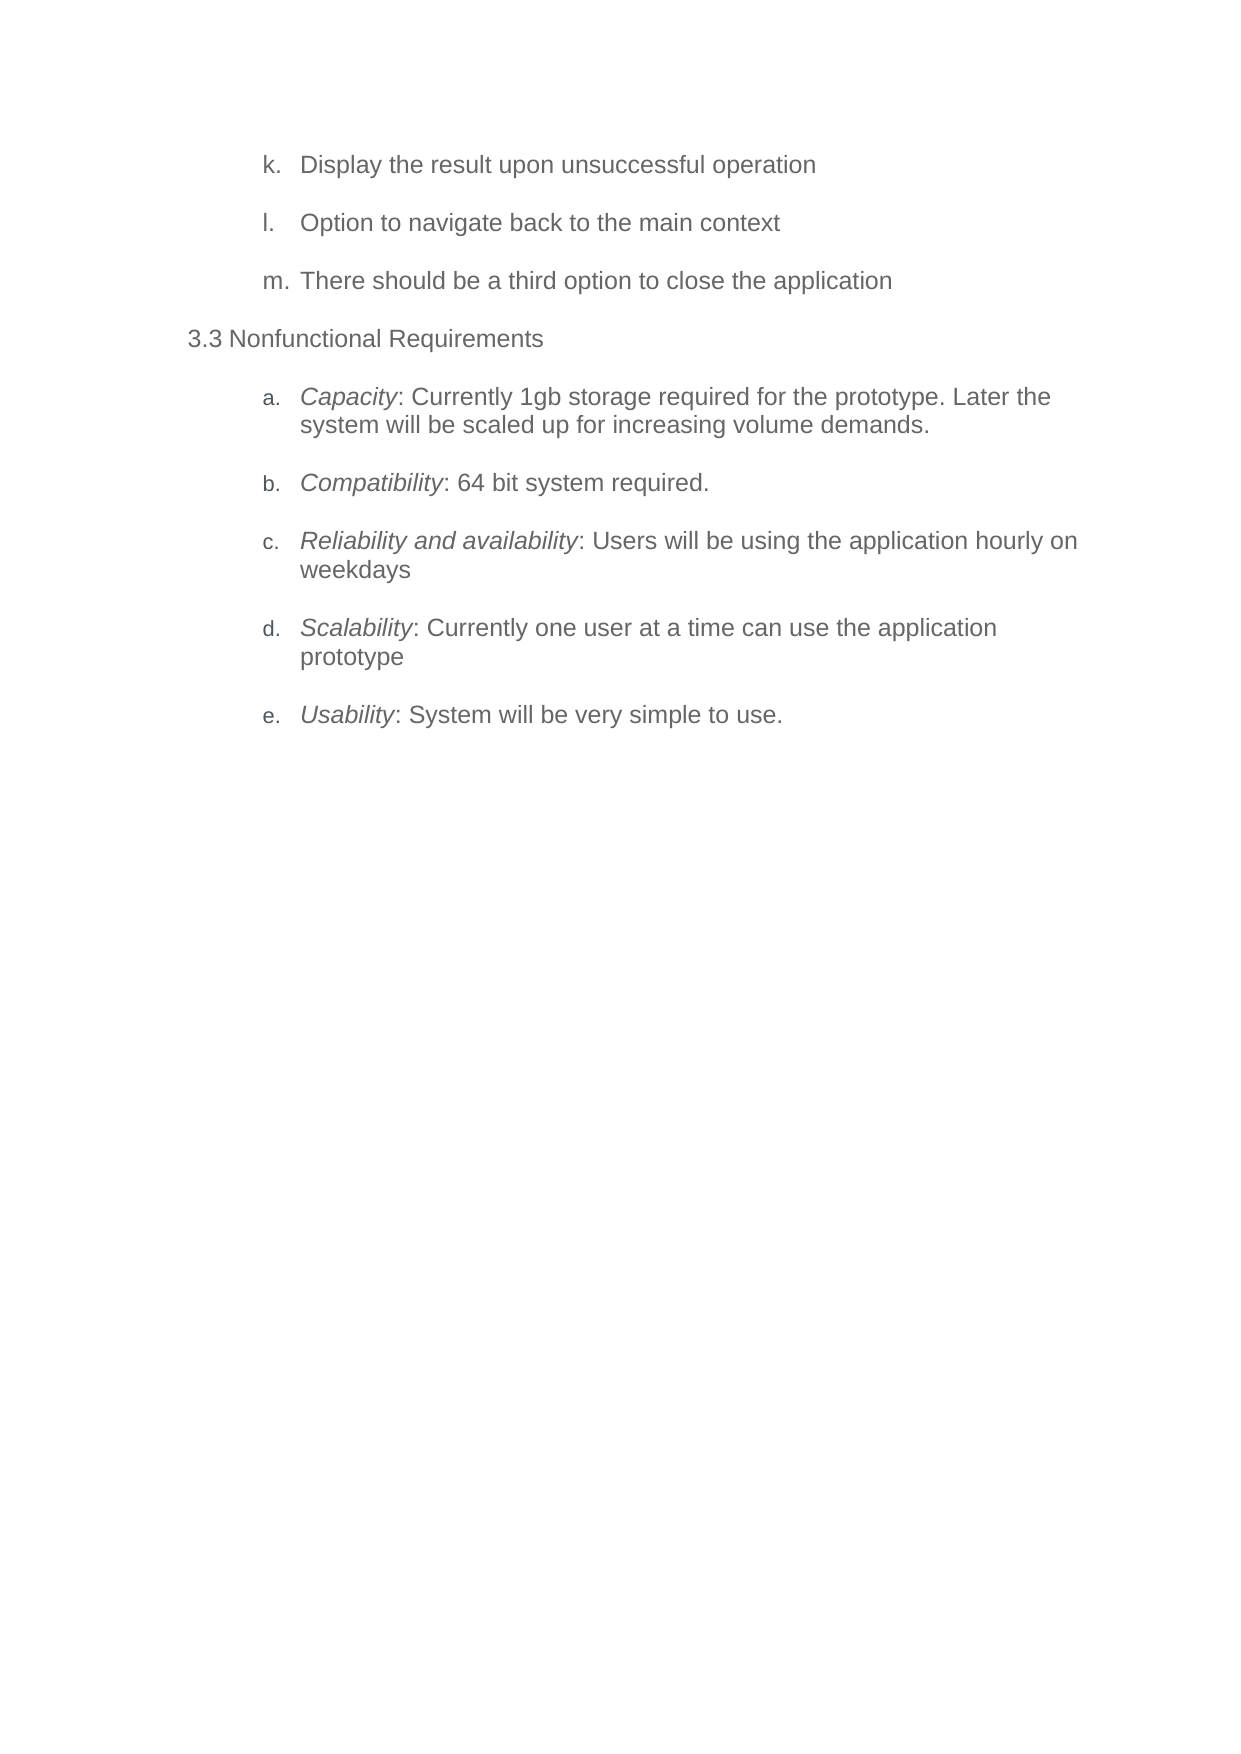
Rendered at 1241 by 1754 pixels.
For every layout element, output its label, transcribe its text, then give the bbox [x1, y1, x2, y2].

list Scalability: Currently one user at a time can use the application prototype [262, 613, 1090, 670]
list Reliability and availability: Users will be using the application hourly on weekdays [262, 526, 1090, 584]
list There should be a third option to close the application [262, 266, 1090, 294]
list Capacity: Currently 1gb storage required for the prototype. Later the system will be scaled up for increasing volume demands. [262, 382, 1090, 439]
list Option to navigate back to the main context [262, 208, 1090, 237]
list Nonfunctional Requirements [187, 324, 1090, 352]
list Display the result upon unsuccessful operation [262, 150, 1090, 179]
list Usability: System will be very simple to use. [262, 699, 1090, 728]
list Compatibility: 64 bit system required. [262, 468, 1090, 497]
